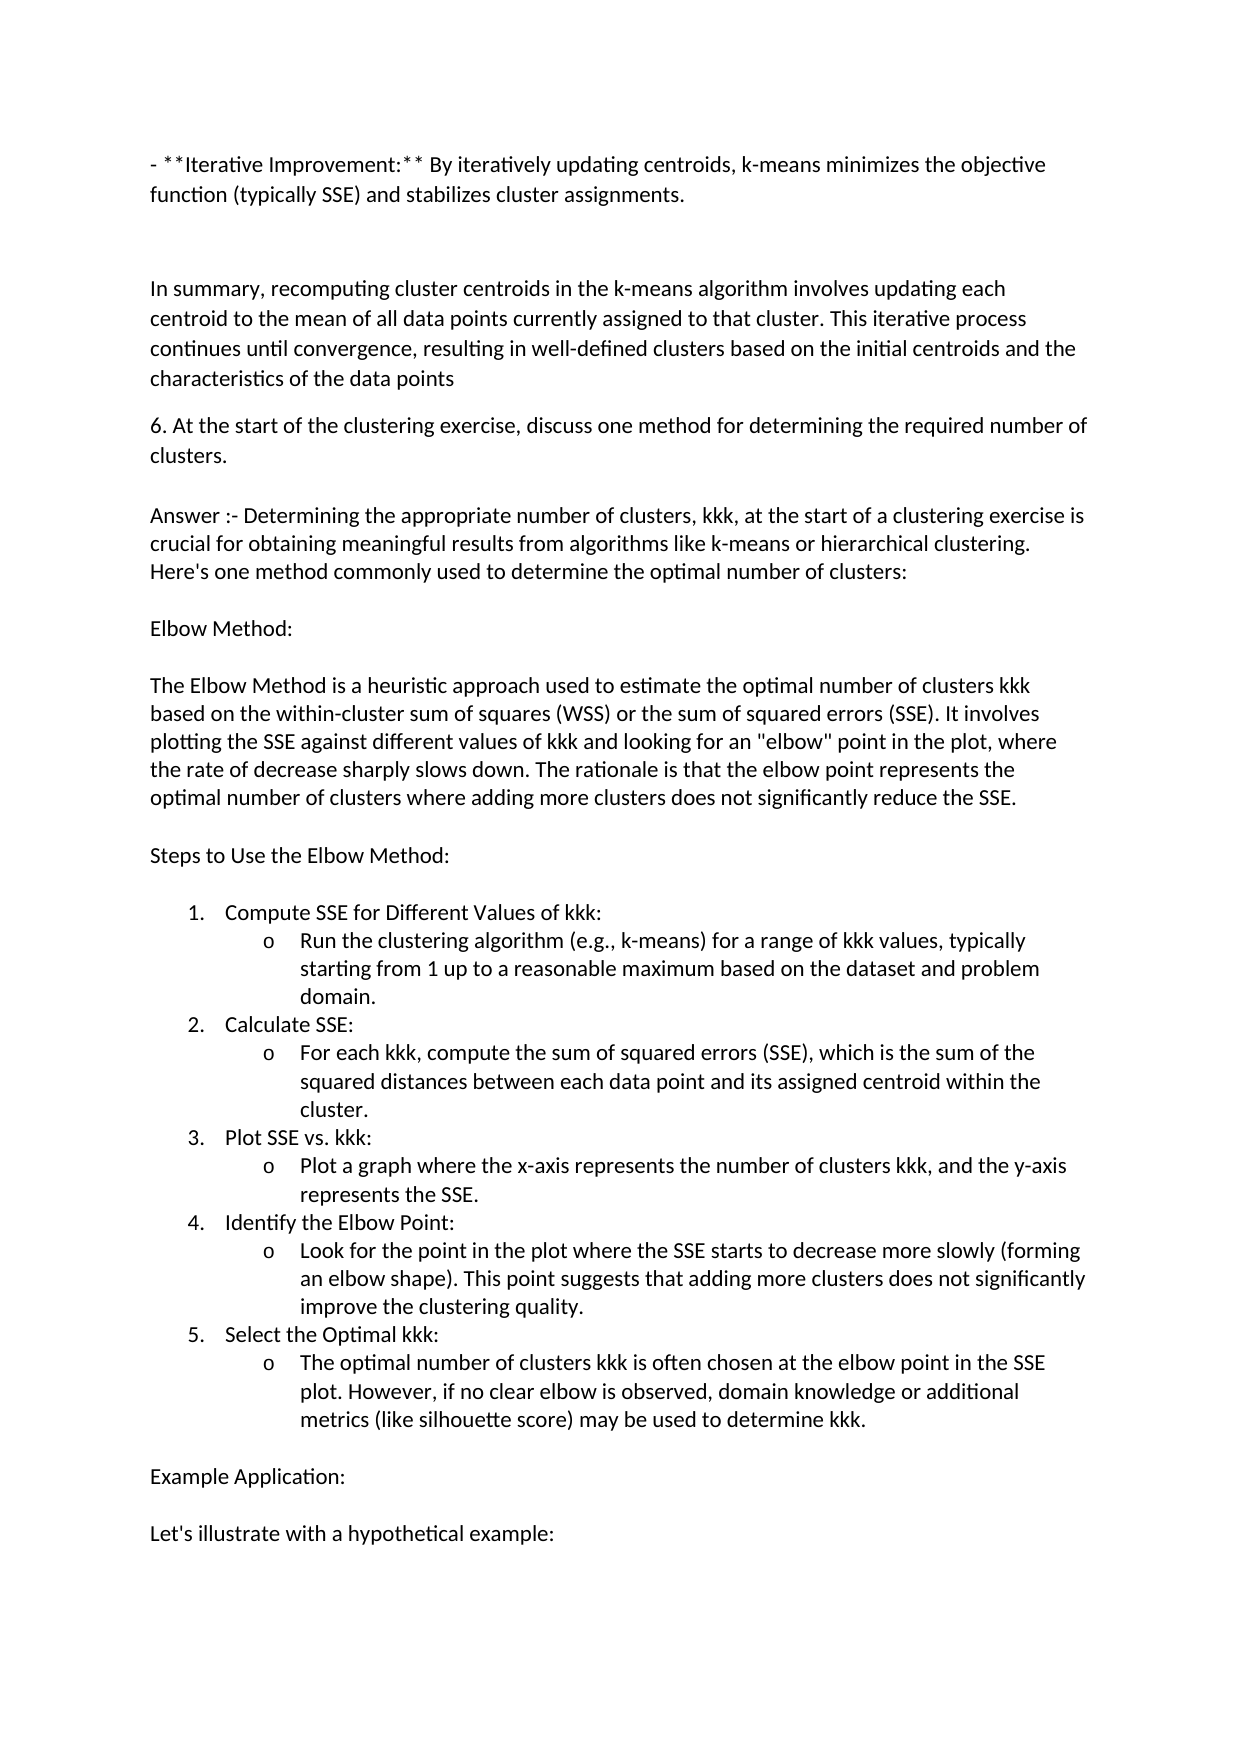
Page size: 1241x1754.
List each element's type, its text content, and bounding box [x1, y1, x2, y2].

text 6. At the start of the clustering exercise, discuss one method for determining the required number of clusters. [150, 411, 1090, 470]
list Plot a graph where the x-axis represents the number of clusters kkk, and the y-axis represents the SSE. [262, 1151, 1090, 1208]
list Compute SSE for Different Values of kkk: [187, 898, 1090, 926]
list Plot SSE vs. kkk: [187, 1123, 1090, 1151]
text In summary, recomputing cluster centroids in the k-means algorithm involves updating each centroid to the mean of all data points currently assigned to that cluster. This iterative process continues until convergence, resulting in well-defined clusters based on the initial centroids and the characteristics of the data points [150, 274, 1090, 393]
text The Elbow Method is a heuristic approach used to estimate the optimal number of clusters kkk based on the within-cluster sum of squares (WSS) or the sum of squared errors (SSE). It involves plotting the SSE against different values of kkk and looking for an "elbow" point in the plot, where the rate of decrease sharply slows down. The rationale is that the elbow point represents the optimal number of clusters where adding more clusters does not significantly reduce the SSE. [150, 671, 1090, 812]
text Steps to Use the Elbow Method: [150, 841, 1090, 869]
text Elbow Method: [150, 614, 1090, 642]
list Select the Optimal kkk: [187, 1320, 1090, 1348]
list Calculate SSE: [187, 1011, 1090, 1038]
list Identify the Elbow Point: [187, 1208, 1090, 1236]
list Look for the point in the plot where the SSE starts to decrease more slowly (forming an elbow shape). This point suggests that adding more clusters does not significantly improve the clustering quality. [262, 1236, 1090, 1320]
list Run the clustering algorithm (e.g., k-means) for a range of kkk values, typically starting from 1 up to a reasonable maximum based on the dataset and problem domain. [262, 926, 1090, 1011]
list For each kkk, compute the sum of squared errors (SSE), which is the sum of the squared distances between each data point and its assigned centroid within the cluster. [262, 1038, 1090, 1123]
list The optimal number of clusters kkk is often chosen at the elbow point in the SSE plot. However, if no clear elbow is observed, domain knowledge or additional metrics (like silhouette score) may be used to determine kkk. [262, 1348, 1090, 1433]
text Let's illustrate with a hypothetical example: [150, 1519, 1090, 1547]
text Example Application: [150, 1462, 1090, 1490]
text Answer :- Determining the appropriate number of clusters, kkk, at the start of a clustering exercise is crucial for obtaining meaningful results from algorithms like k-means or hierarchical clustering. Here's one method commonly used to determine the optimal number of clusters: [150, 501, 1090, 585]
text - **Iterative Improvement:** By iteratively updating centroids, k-means minimizes the objective function (typically SSE) and stabilizes cluster assignments. [150, 150, 1090, 208]
